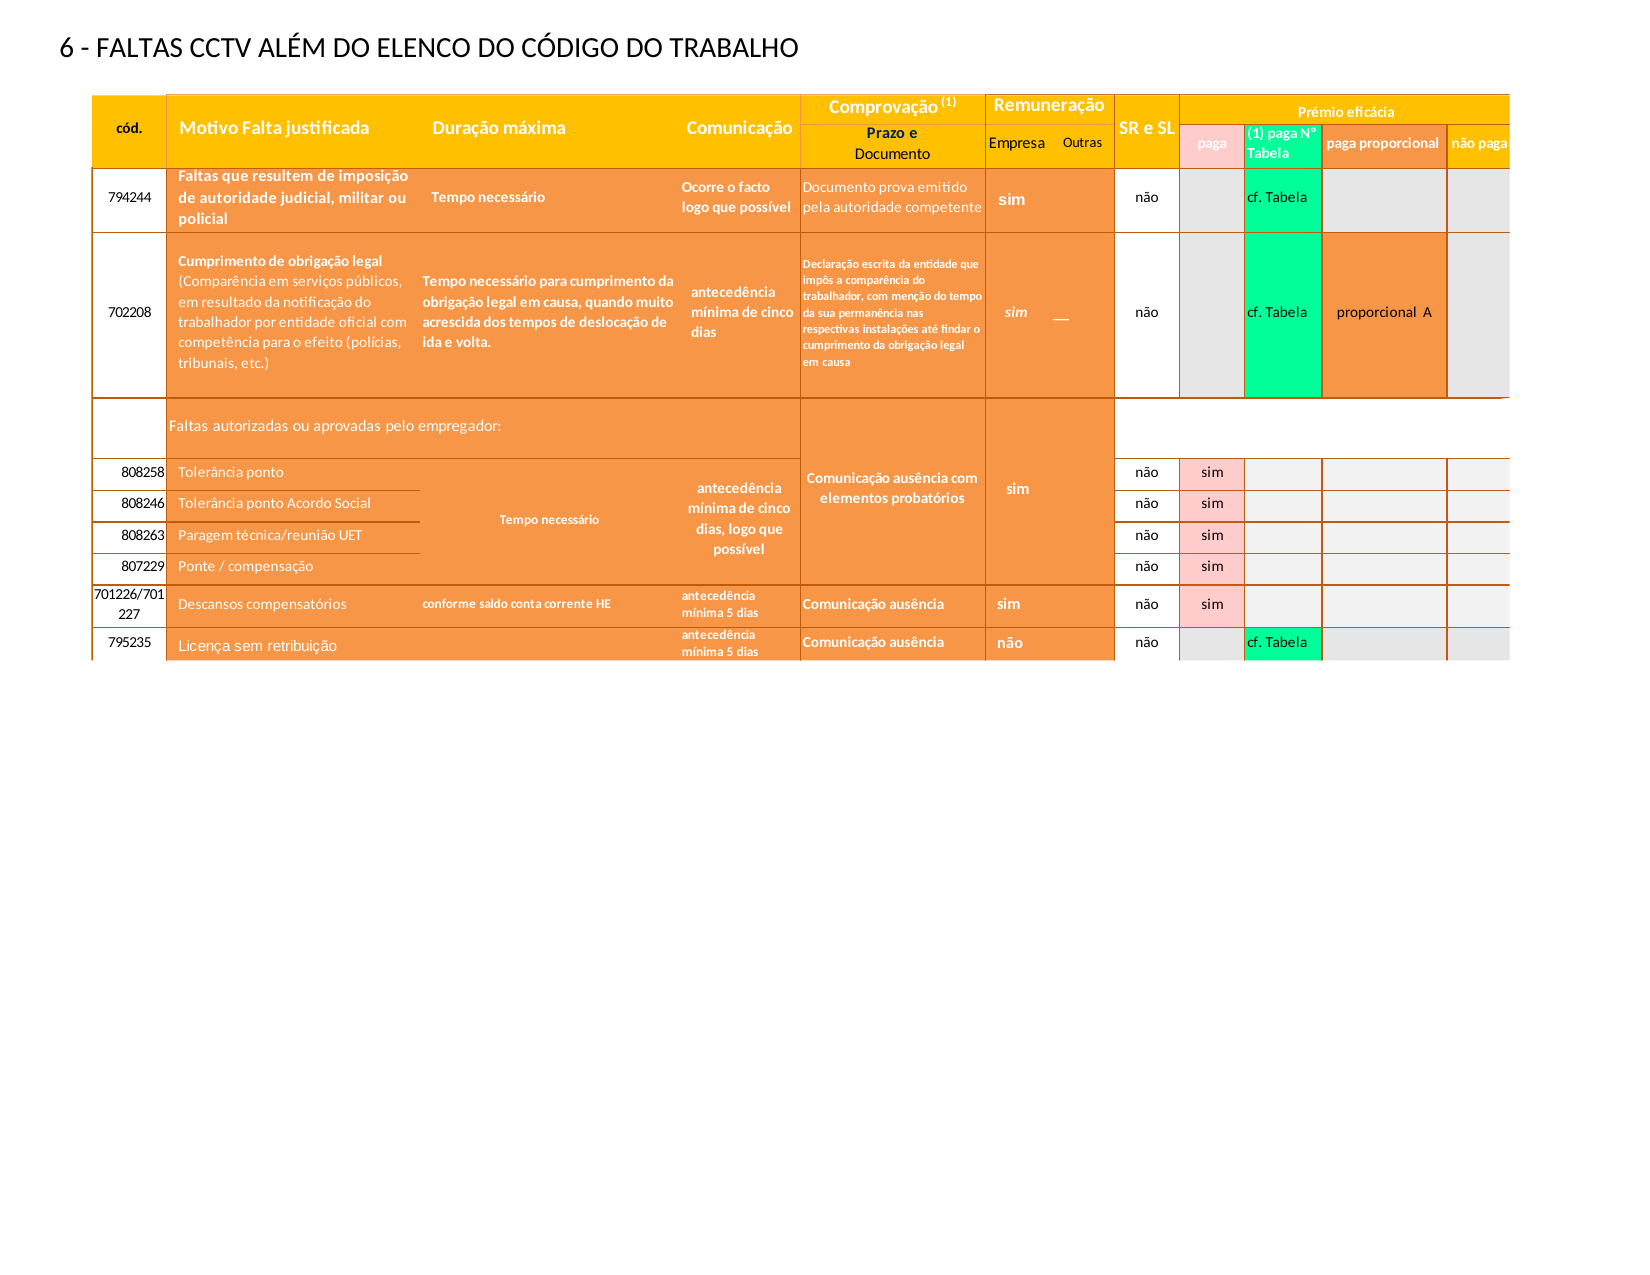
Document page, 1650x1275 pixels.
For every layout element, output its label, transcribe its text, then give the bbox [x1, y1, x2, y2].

text 6 - FALTAS CCTV ALÉM DO ELENCO DO CÓDIGO DO TRABALHO [59, 29, 1609, 65]
